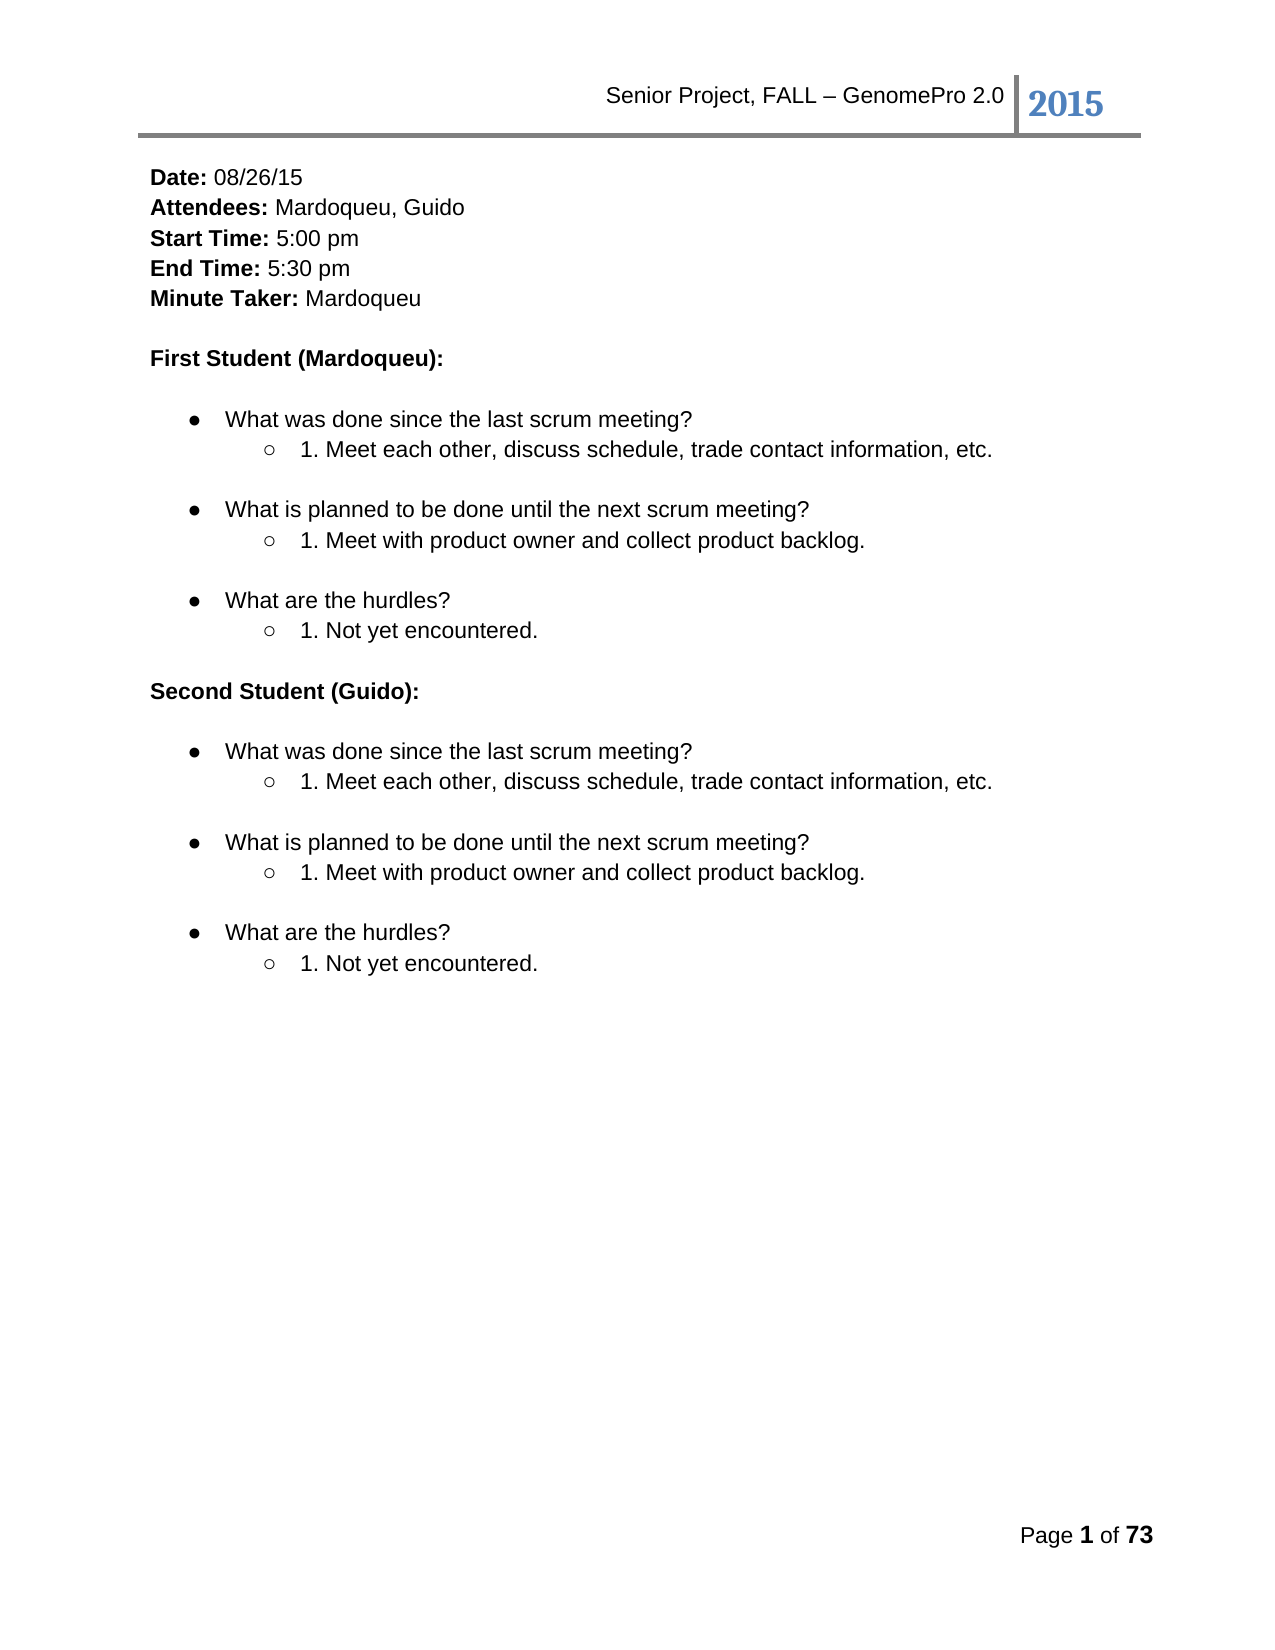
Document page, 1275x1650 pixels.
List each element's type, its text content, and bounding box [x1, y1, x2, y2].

list What was done since the last scrum meeting? [187, 738, 1153, 764]
list 1. Meet with product owner and collect product backlog. [262, 859, 1153, 916]
list What are the hurdles? [187, 587, 1153, 613]
list 1. Meet with product owner and collect product backlog. [262, 527, 1153, 583]
text Date: 08/26/15 [150, 164, 1153, 191]
text Start Time: 5:00 pm [150, 224, 1153, 251]
text End Time: 5:30 pm [150, 255, 1153, 281]
list 1. Meet each other, discuss schedule, trade contact information, etc. [262, 768, 1153, 825]
list What is planned to be done until the next scrum meeting? [187, 829, 1153, 855]
list 1. Not yet encountered. [262, 617, 1153, 644]
text First Student (Mardoqueu): [150, 345, 1153, 402]
text Second Student (Guido): [150, 678, 1153, 734]
list 1. Meet each other, discuss schedule, trade contact information, etc. [262, 436, 1153, 493]
list What is planned to be done until the next scrum meeting? [187, 496, 1153, 523]
list What are the hurdles? [187, 919, 1153, 946]
text Attendees: Mardoqueu, Guido [150, 194, 1153, 221]
list 1. Not yet encountered. [262, 949, 1153, 976]
text Minute Taker: Mardoqueu [150, 285, 1153, 311]
list What was done since the last scrum meeting? [187, 406, 1153, 432]
